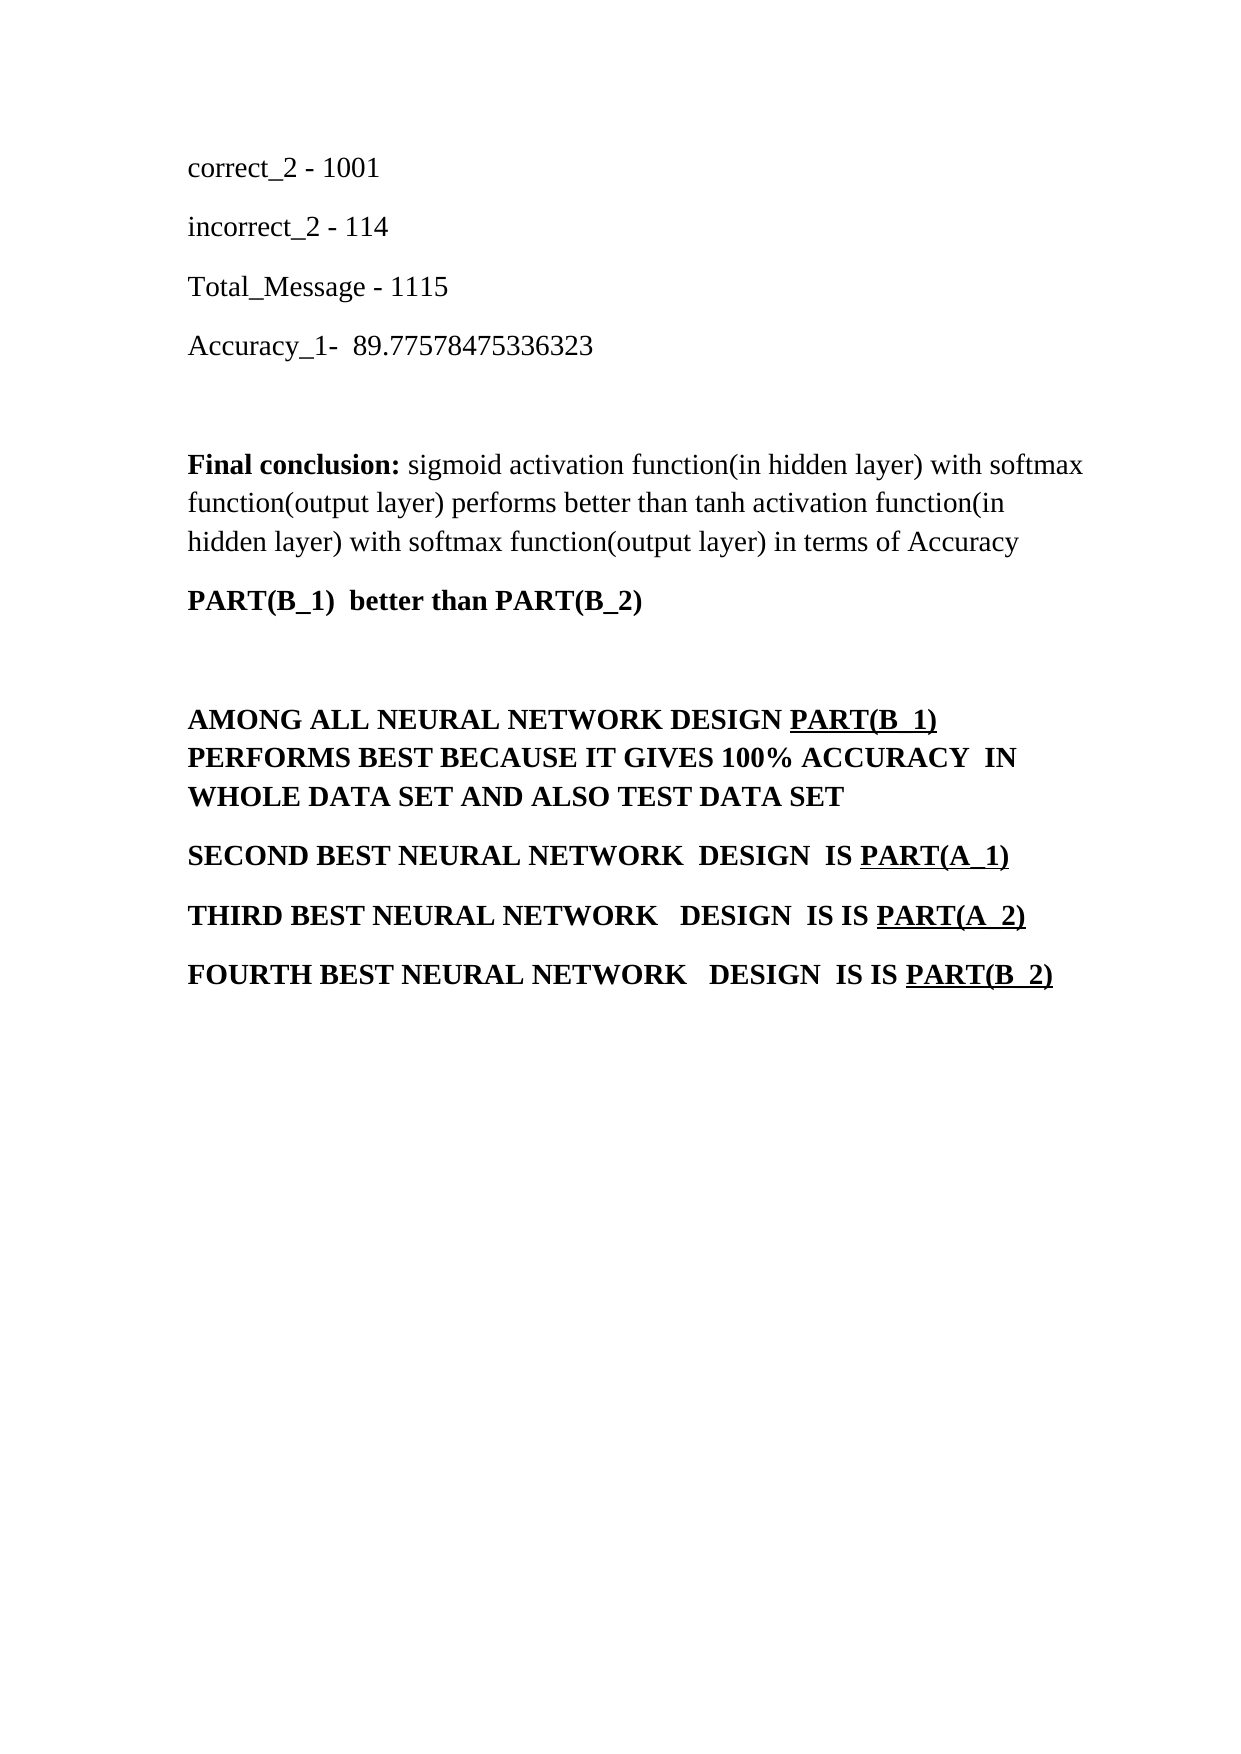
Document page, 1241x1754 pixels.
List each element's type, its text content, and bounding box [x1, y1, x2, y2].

text correct_2 - 1001 [187, 150, 1090, 183]
text AMONG ALL NEURAL NETWORK DESIGN PART(B_1) PERFORMS BEST BECAUSE IT GIVES 100% ACCURACY IN WHOLE DATA SET AND ALSO TEST DATA SET [187, 702, 1090, 813]
text PART(B_1) better than PART(B_2) [187, 583, 1090, 617]
text incorrect_2 - 114 [187, 209, 1090, 243]
text FOURTH BEST NEURAL NETWORK DESIGN IS IS PART(B_2) [187, 957, 1090, 991]
text Final conclusion: sigmoid activation function(in hidden layer) with softmax function(output layer) performs better than tanh activation function(in hidden layer) with softmax function(output layer) in terms of Accuracy [187, 447, 1090, 557]
text THIRD BEST NEURAL NETWORK DESIGN IS IS PART(A_2) [187, 898, 1090, 931]
text Total_Message - 1115 [187, 269, 1090, 302]
text Accuracy_1- 89.77578475336323 [187, 328, 1090, 362]
text SECOND BEST NEURAL NETWORK DESIGN IS PART(A_1) [187, 838, 1090, 872]
